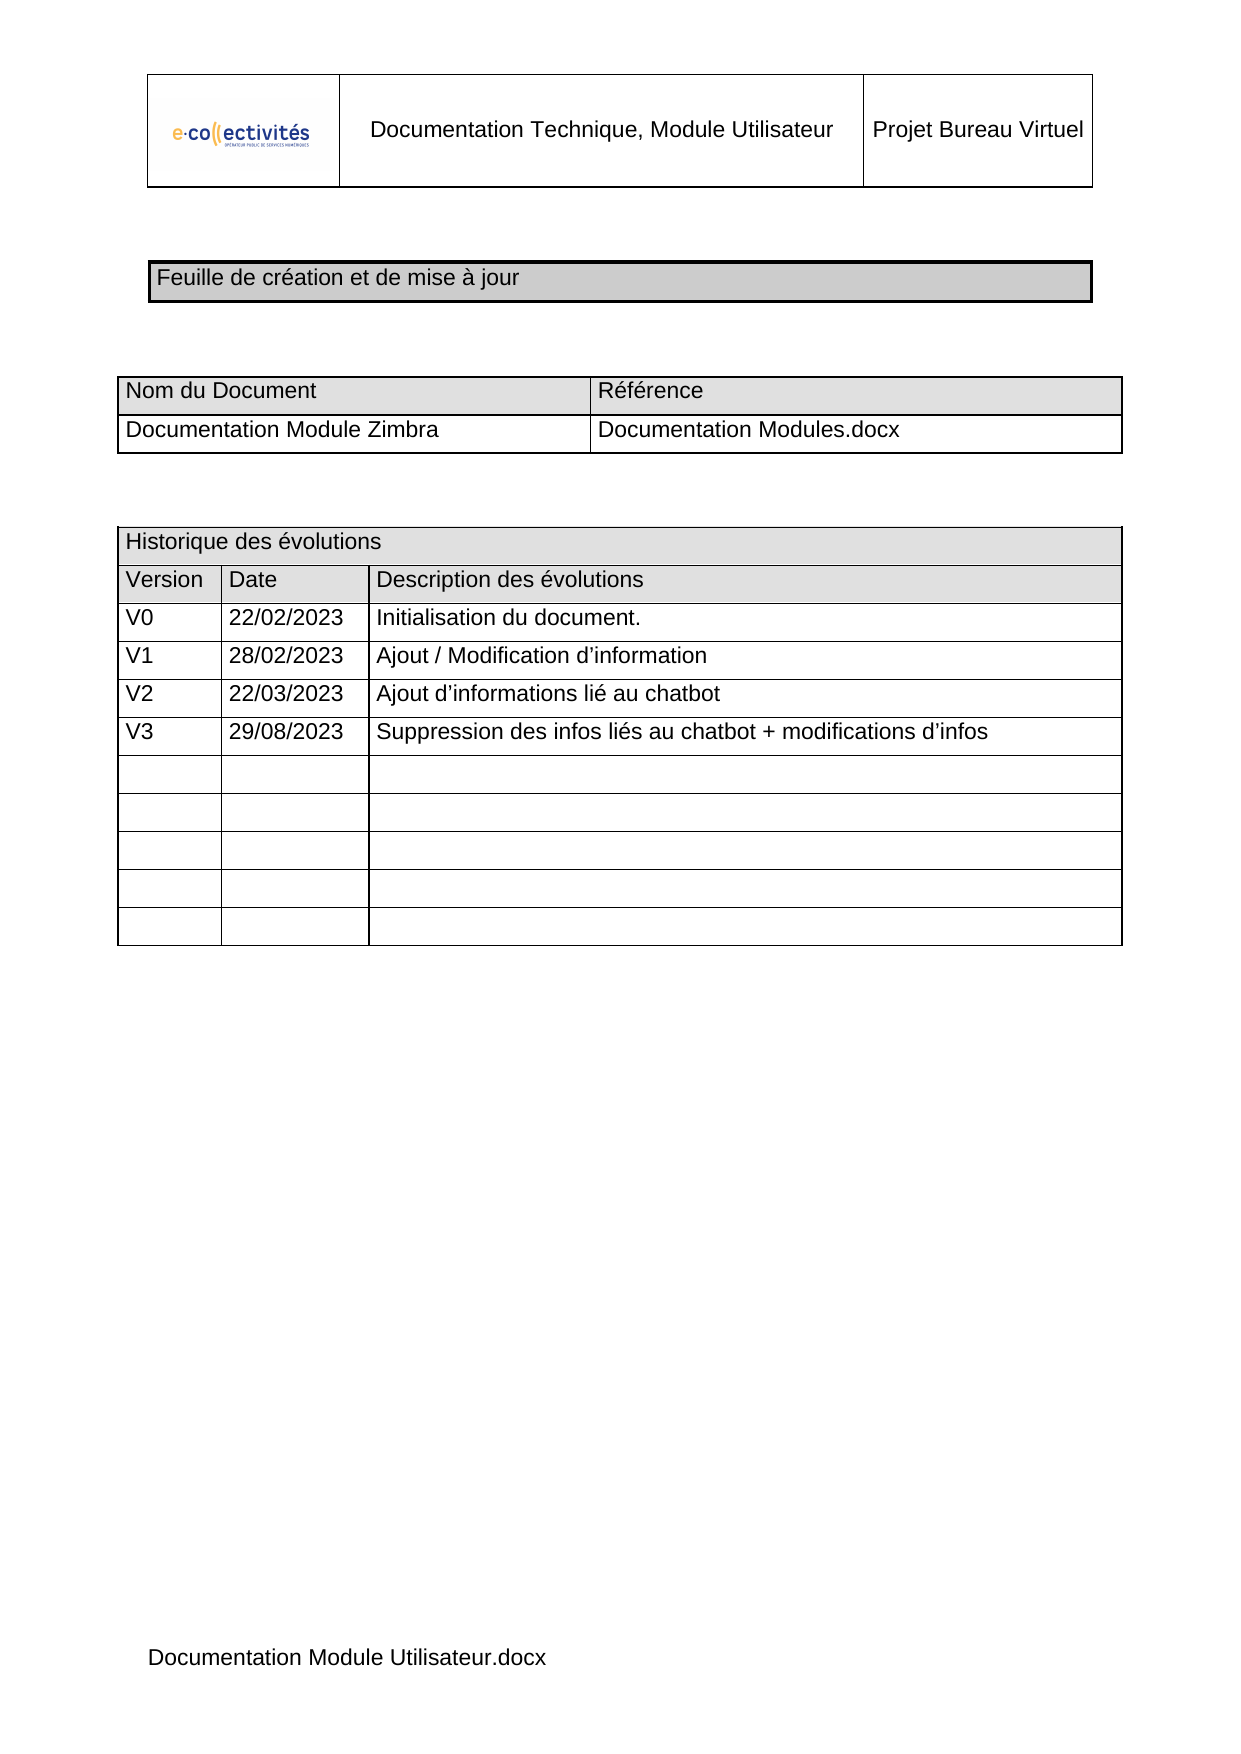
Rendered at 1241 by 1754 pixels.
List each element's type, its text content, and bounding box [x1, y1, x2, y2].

table_header Référence [591, 378, 1121, 414]
table_cell Ajout / Modification d’information [370, 642, 1121, 678]
table_header Nom du Document [119, 378, 590, 414]
table_cell [119, 756, 221, 793]
table_cell V2 [119, 680, 221, 717]
table_cell [119, 832, 221, 869]
table_cell [370, 832, 1121, 869]
table_cell Documentation Module Zimbra [119, 416, 590, 452]
table_cell [222, 794, 368, 831]
table_cell [119, 870, 221, 907]
table_cell Initialisation du document. [370, 604, 1121, 641]
table_cell [370, 870, 1121, 907]
table_cell [119, 908, 221, 945]
table_cell [222, 832, 368, 869]
table_cell V3 [119, 718, 221, 754]
picture [148, 98, 336, 171]
table_cell Documentation Modules.docx [591, 416, 1121, 452]
table_cell [119, 794, 221, 831]
table_cell Date [222, 566, 368, 602]
table_header Historique des évolutions [119, 528, 1121, 564]
table_cell Version [119, 566, 221, 602]
table_cell Suppression des infos liés au chatbot + modifications d’infos [370, 718, 1121, 754]
table_header Feuille de création et de mise à jour [151, 264, 1090, 300]
table_cell [222, 908, 368, 945]
table_cell V1 [119, 642, 221, 678]
table_cell 29/08/2023 [222, 718, 368, 754]
table_cell [222, 756, 368, 793]
table_cell [222, 870, 368, 907]
table_cell [370, 908, 1121, 945]
table_cell Description des évolutions [370, 566, 1121, 602]
table_cell [370, 756, 1121, 793]
table_cell Ajout d’informations lié au chatbot [370, 680, 1121, 717]
table_cell 28/02/2023 [222, 642, 368, 678]
table_cell V0 [119, 604, 221, 641]
table_cell [370, 794, 1121, 831]
table_cell 22/02/2023 [222, 604, 368, 641]
table_cell 22/03/2023 [222, 680, 368, 717]
